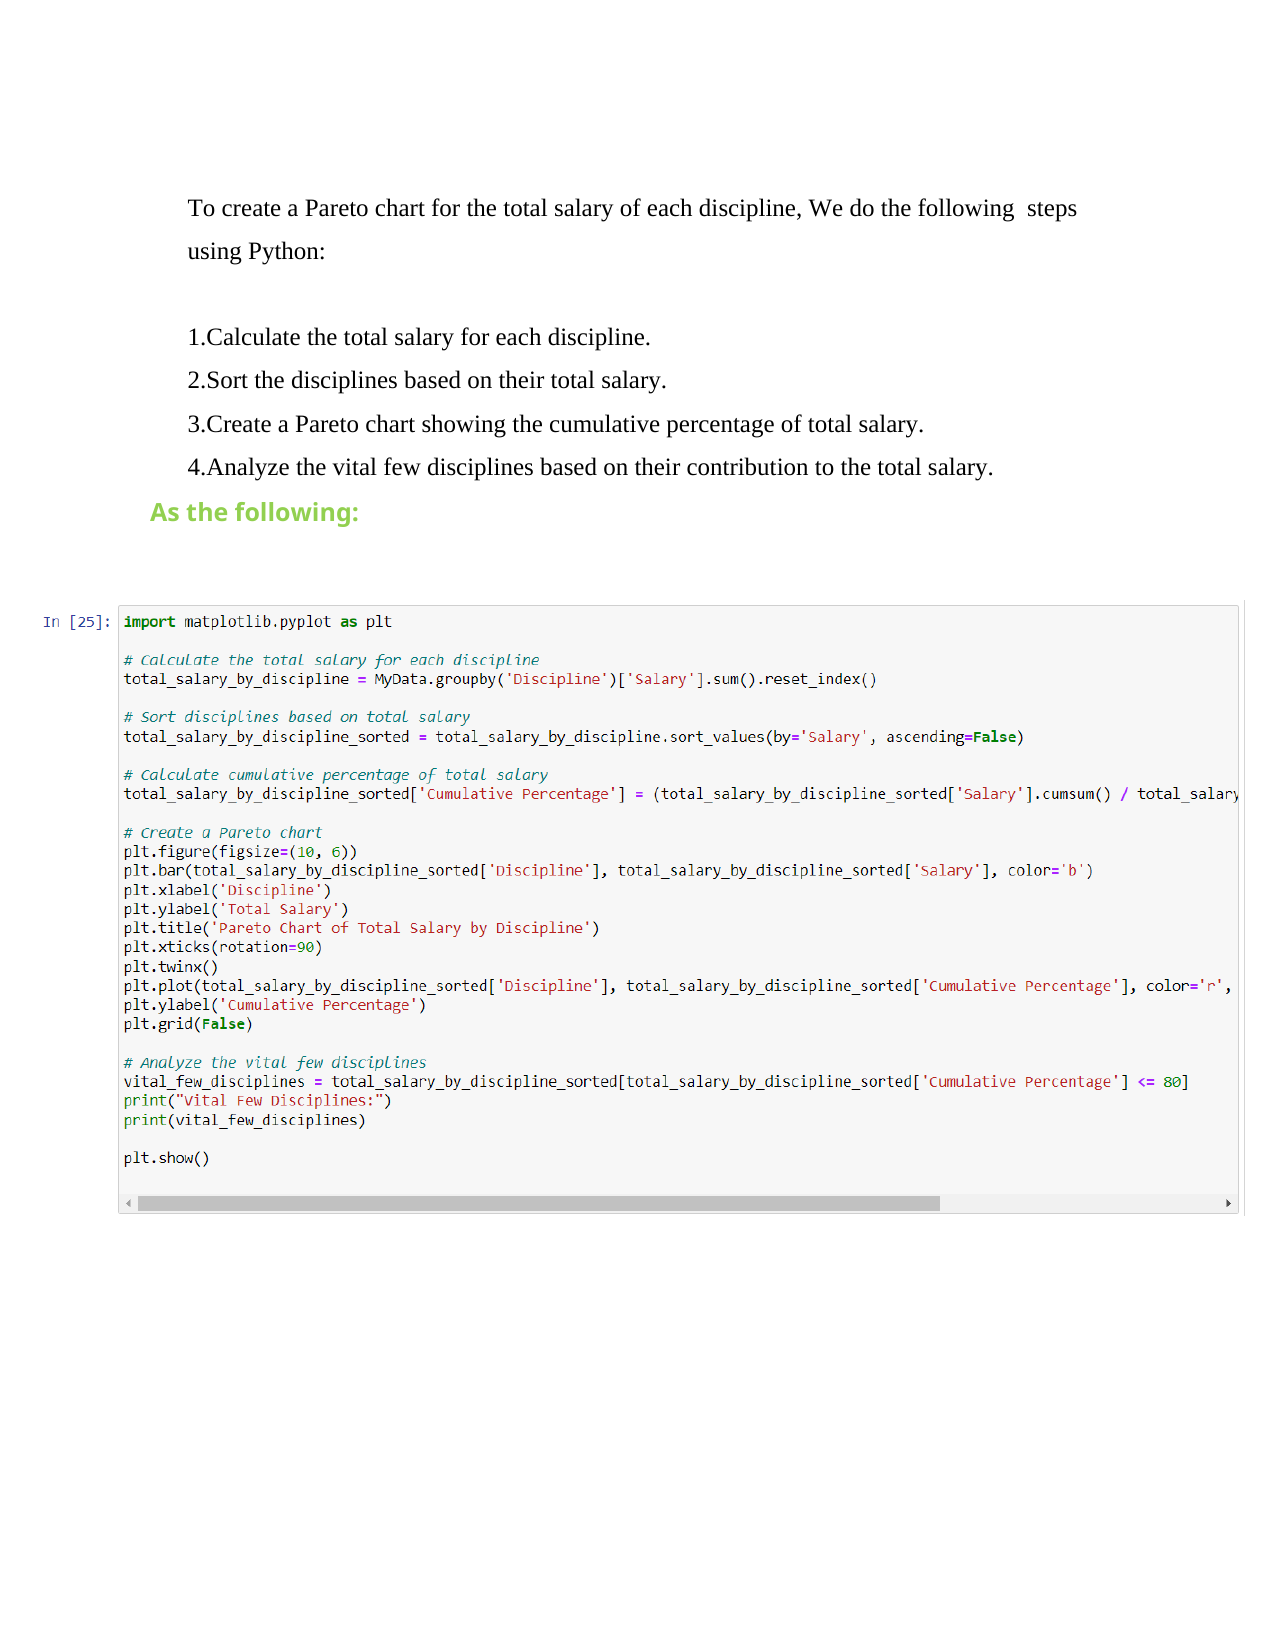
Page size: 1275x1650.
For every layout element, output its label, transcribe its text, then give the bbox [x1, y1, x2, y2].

text 4.Analyze the vital few disciplines based on their contribution to the total salary. [187, 452, 1125, 481]
text 3.Create a Pareto chart showing the cumulative percentage of total salary. [187, 409, 1125, 437]
text 1.Calculate the total salary for each discipline. [187, 322, 1125, 351]
text 2.Sort the disciplines based on their total salary. [187, 366, 1125, 394]
picture [13, 600, 1254, 1216]
text To create a Pareto chart for the total salary of each discipline, We do the following steps using Python: [187, 193, 1125, 265]
text As the following: [150, 495, 1125, 529]
